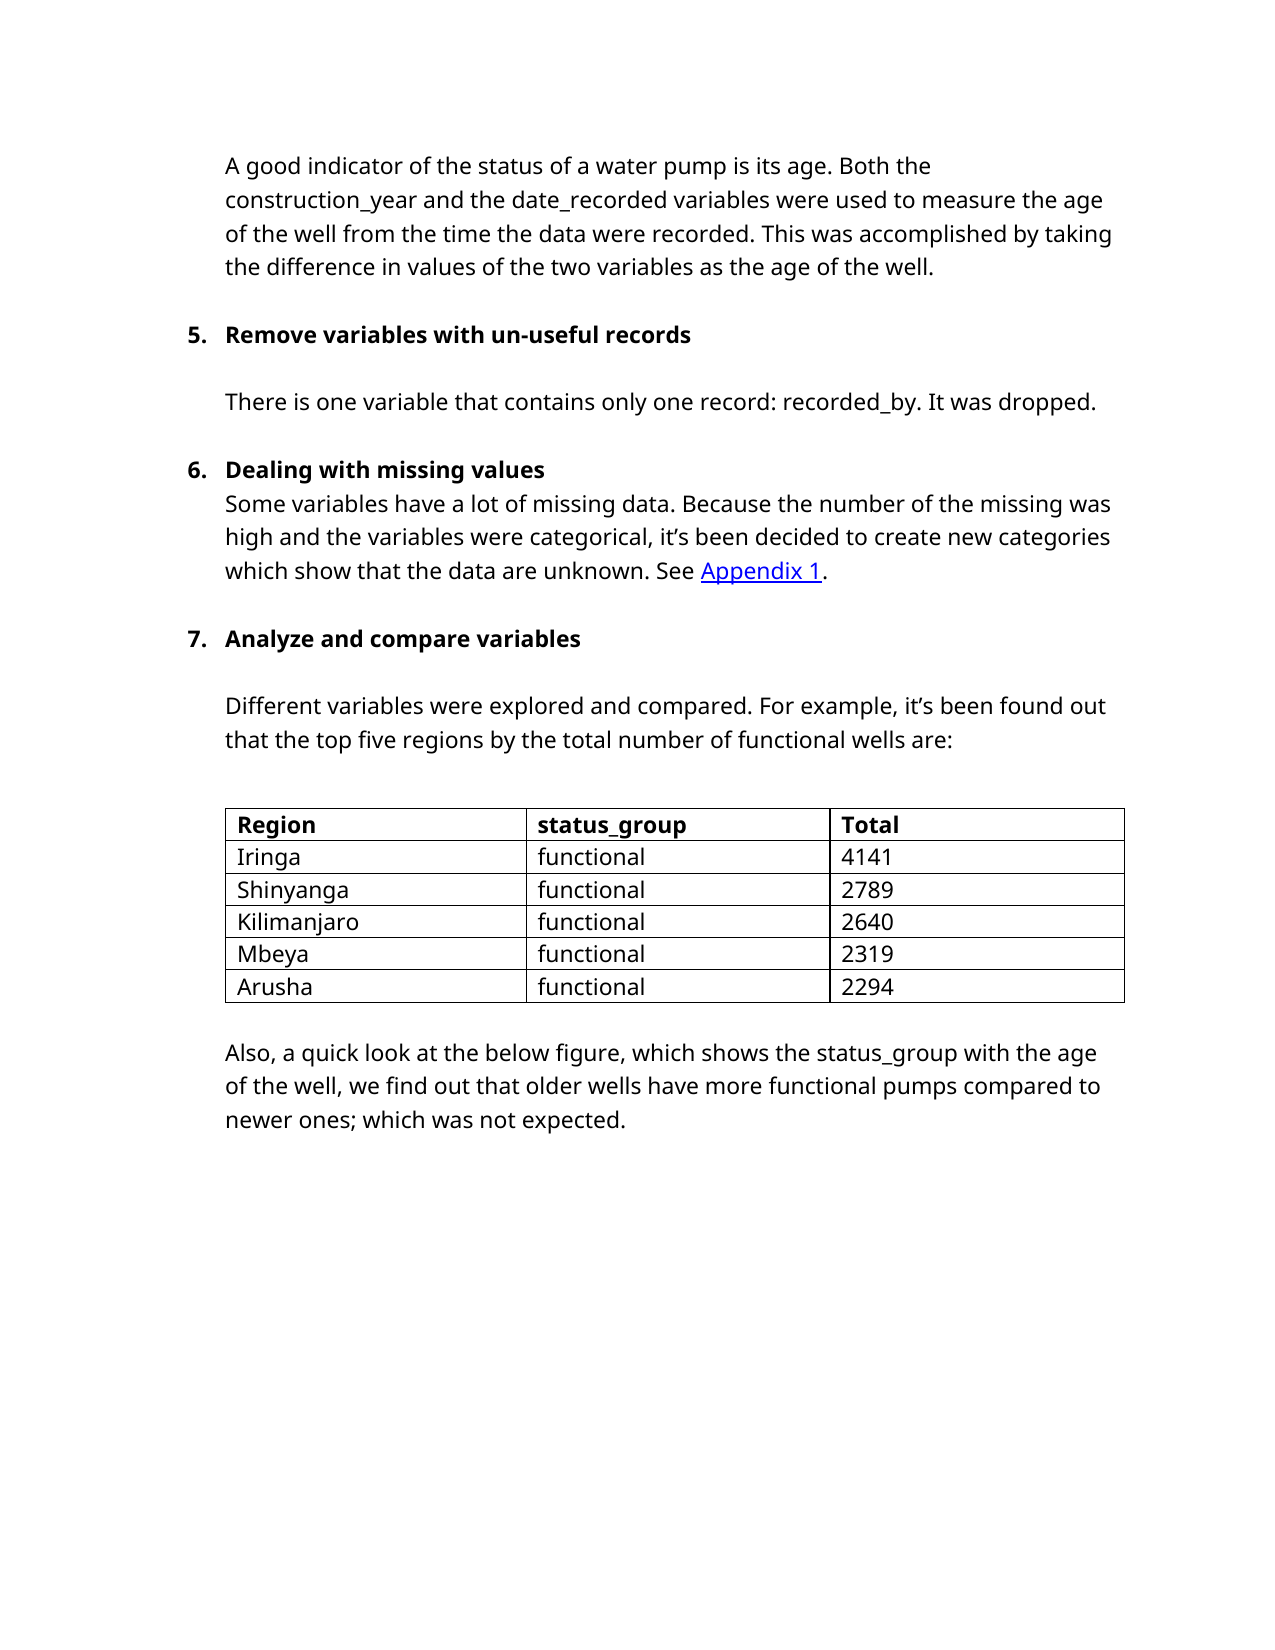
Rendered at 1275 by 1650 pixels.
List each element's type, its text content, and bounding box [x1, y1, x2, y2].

table_cell functional [527, 938, 829, 969]
list Also, a quick look at the below figure, which shows the status_group with the age of the well, we find out that older wells have more functional pumps compared to newer ones; which was not expected. [225, 1036, 1125, 1135]
table_cell functional [527, 874, 829, 905]
table_cell 2319 [831, 938, 1124, 969]
table_cell functional [527, 970, 829, 1002]
table_cell Kilimanjaro [226, 906, 526, 937]
table_cell 2640 [831, 906, 1124, 937]
list There is one variable that contains only one record: recorded_by. It was dropped. [225, 386, 1125, 417]
table_header Total [831, 809, 1124, 840]
table_cell Iringa [226, 841, 526, 872]
list Dealing with missing values [187, 454, 1125, 485]
list Different variables were explored and compared. For example, it’s been found out that the top five regions by the total number of functional wells are: [225, 690, 1125, 755]
list A good indicator of the status of a water pump is its age. Both the construction_year and the date_recorded variables were used to measure the age of the well from the time the data were recorded. This was accomplished by taking the difference in values of the two variables as the age of the well. [225, 150, 1125, 282]
table_cell Mbeya [226, 938, 526, 969]
table_cell Arusha [226, 970, 526, 1002]
list Some variables have a lot of missing data. Because the number of the missing was high and the variables were categorical, it’s been decided to create new categories which show that the data are unknown. See Appendix 1. [225, 487, 1125, 586]
table_header Region [226, 809, 526, 840]
table_cell 2294 [831, 970, 1124, 1002]
table_cell functional [527, 906, 829, 937]
table_cell functional [527, 841, 829, 872]
table_cell 2789 [831, 874, 1124, 905]
table_cell 4141 [831, 841, 1124, 872]
table_header status_group [527, 809, 829, 840]
list Analyze and compare variables [187, 622, 1125, 654]
list Remove variables with un-useful records [187, 319, 1125, 350]
table_cell Shinyanga [226, 874, 526, 905]
